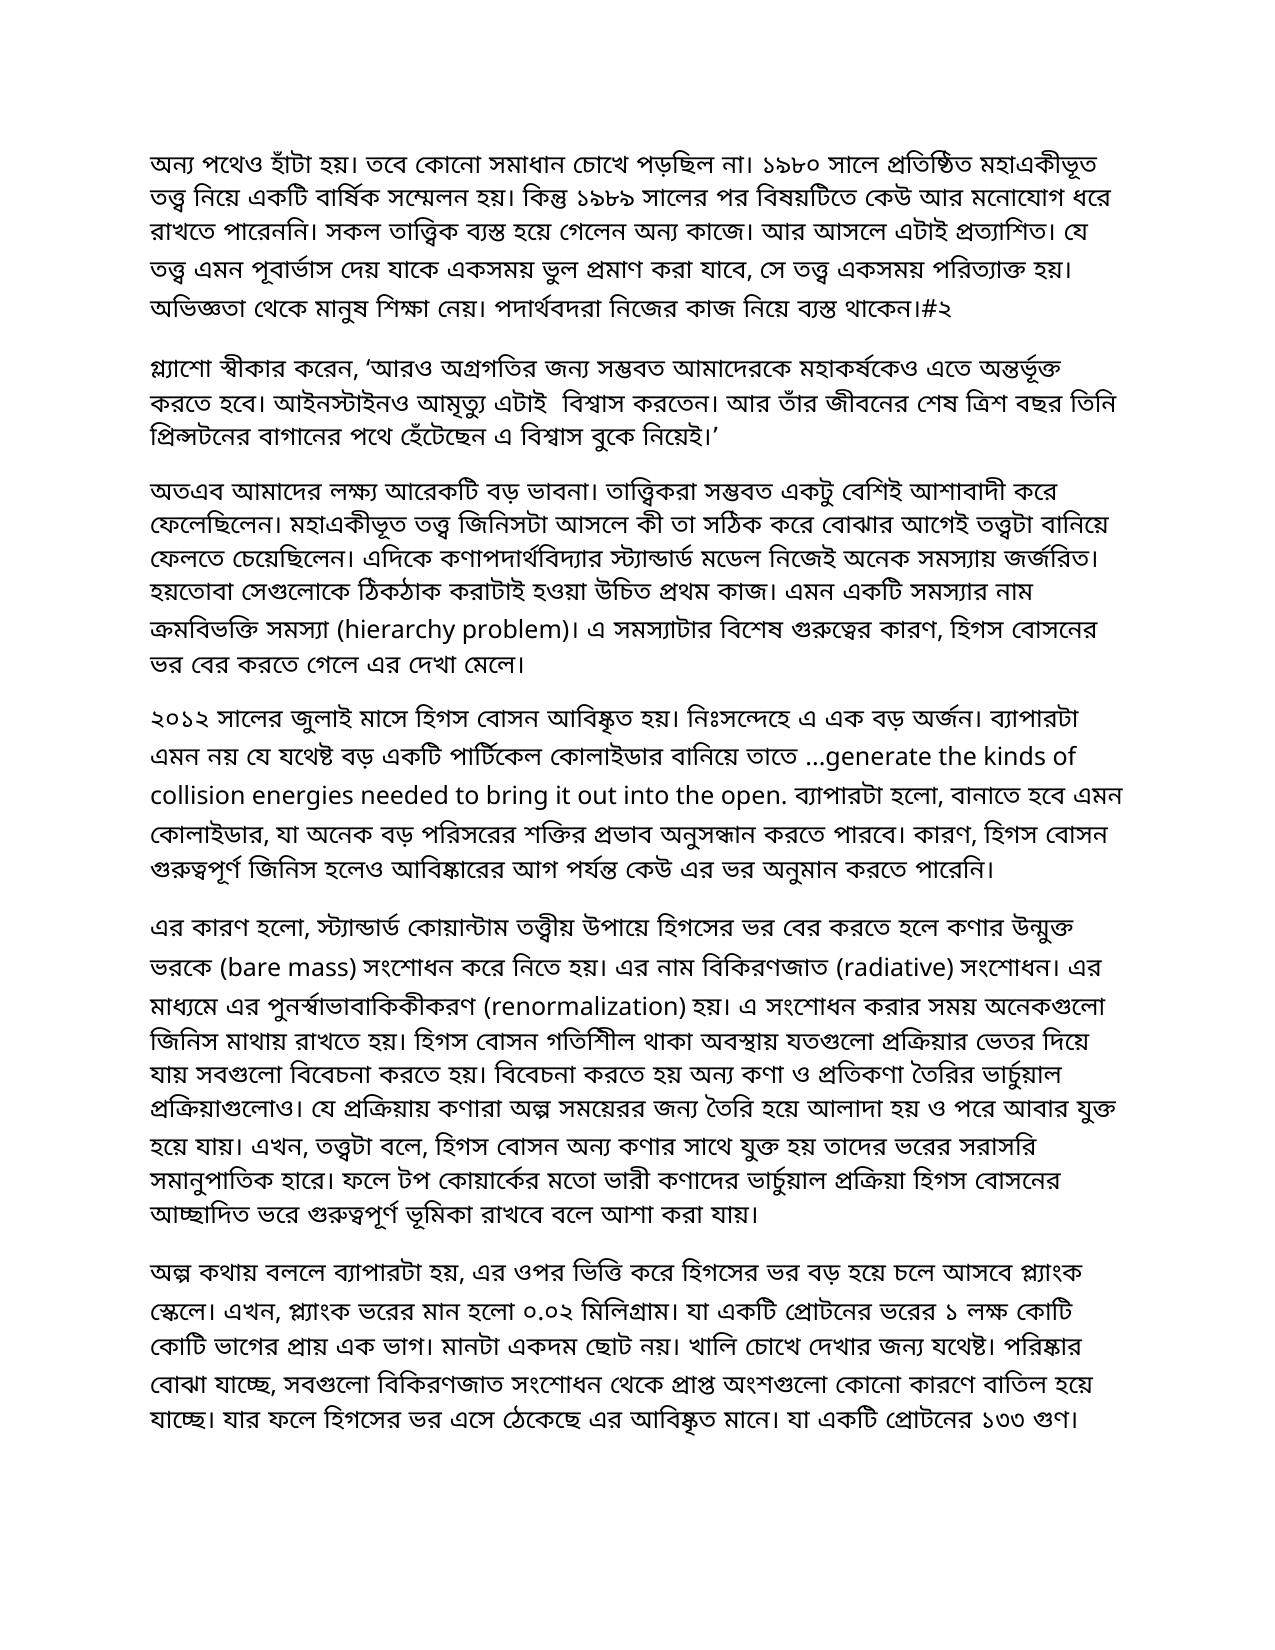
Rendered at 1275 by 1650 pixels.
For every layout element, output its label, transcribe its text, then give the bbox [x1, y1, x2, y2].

text ২০১২ সালের জুলাই মাসে হিগস বোসন আবিষ্কৃত হয়। নিঃসন্দেহে এ এক বড় অর্জন। ব্যাপারটা এমন নয় যে যথেষ্ট বড় একটি পার্টিকেল কোলাইডার বানিয়ে তাতে ...generate the kinds of collision energies needed to bring it out into the open. ব্যাপারটা হলো, বানাতে হবে এমন কোলাইডার, যা অনেক বড় পরিসরের শক্তির প্রভাব অনুসন্ধান করতে পারবে। কারণ, হিগস বোসন গুরুত্বপূর্ণ জিনিস হলেও আবিষ্কারের আগ পর্যন্ত কেউ এর ভর অনুমান করতে পারেনি। [150, 704, 1125, 885]
text গ্ল্যাশো স্বীকার করেন, ‘আরও অগ্রগতির জন্য সম্ভবত আমাদেরকে মহাকর্ষকেও এতে অন্তর্ভূক্ত করতে হবে। আইনস্টাইনও আমৃত্যু এটাই বিশ্বাস করতেন। আর তাঁর জীবনের শেষ ত্রিশ বছর তিনি প্রিন্সটনের বাগানের পথে হেঁটেছেন এ বিশ্বাস বুকে নিয়েই।’ [150, 351, 1125, 452]
text অল্প কথায় বললে ব্যাপারটা হয়, এর ওপর ভিত্তি করে হিগসের ভর বড় হয়ে চলে আসবে প্ল্যাংক স্কেলে। এখন, প্ল্যাংক ভরের মান হলো ০.০২ মিলিগ্রাম। যা একটি প্রোটনের ভরের ১ লক্ষ কোটি কোটি ভাগের প্রায় এক ভাগ। মানটা একদম ছোট নয়। খালি চোখে দেখার জন্য যথেষ্ট। পরিষ্কার বোঝা যাচ্ছে, সবগুলো বিকিরণজাত সংশোধন থেকে প্রাপ্ত অংশগুলো কোনো কারণে বাতিল হয়ে যাচ্ছে। যার ফলে হিগসের ভর এসে ঠেকেছে এর আবিষ্কৃত মানে। যা একটি প্রোটনের ১৩৩ গুণ। [150, 1254, 1125, 1434]
text অন্য পথেও হাঁটা হয়। তবে কোনো সমাধান চোখে পড়ছিল না। ১৯৮০ সালে প্র‌‌‌তিষ্ঠিত মহাএকীভূত তত্ত্ব নিয়ে একটি বার্ষিক সম্মেলন হয়। কিন্তু ১৯৮৯ সালের পর বিষয়টিতে কেউ আর মনোযোগ ধরে রাখতে পারেননি। সকল তাত্ত্বিক ব্যস্ত হয়ে ‌‌‌গেলেন অন্য কাজে। আর আসলে এটাই প্রত্যাশিত। যে তত্ত্ব এমন পূবার্ভাস দেয় যাকে একসময় ভুল প্রমাণ করা যাবে, সে তত্ত্ব একসময় পরিত্যাক্ত হয়। অভিজ্ঞতা থেকে মানুষ শিক্ষা নেয়। পদার্থবদরা নিজের কাজ নিয়ে ব্যস্ত থাকেন।#২ [150, 150, 1125, 324]
